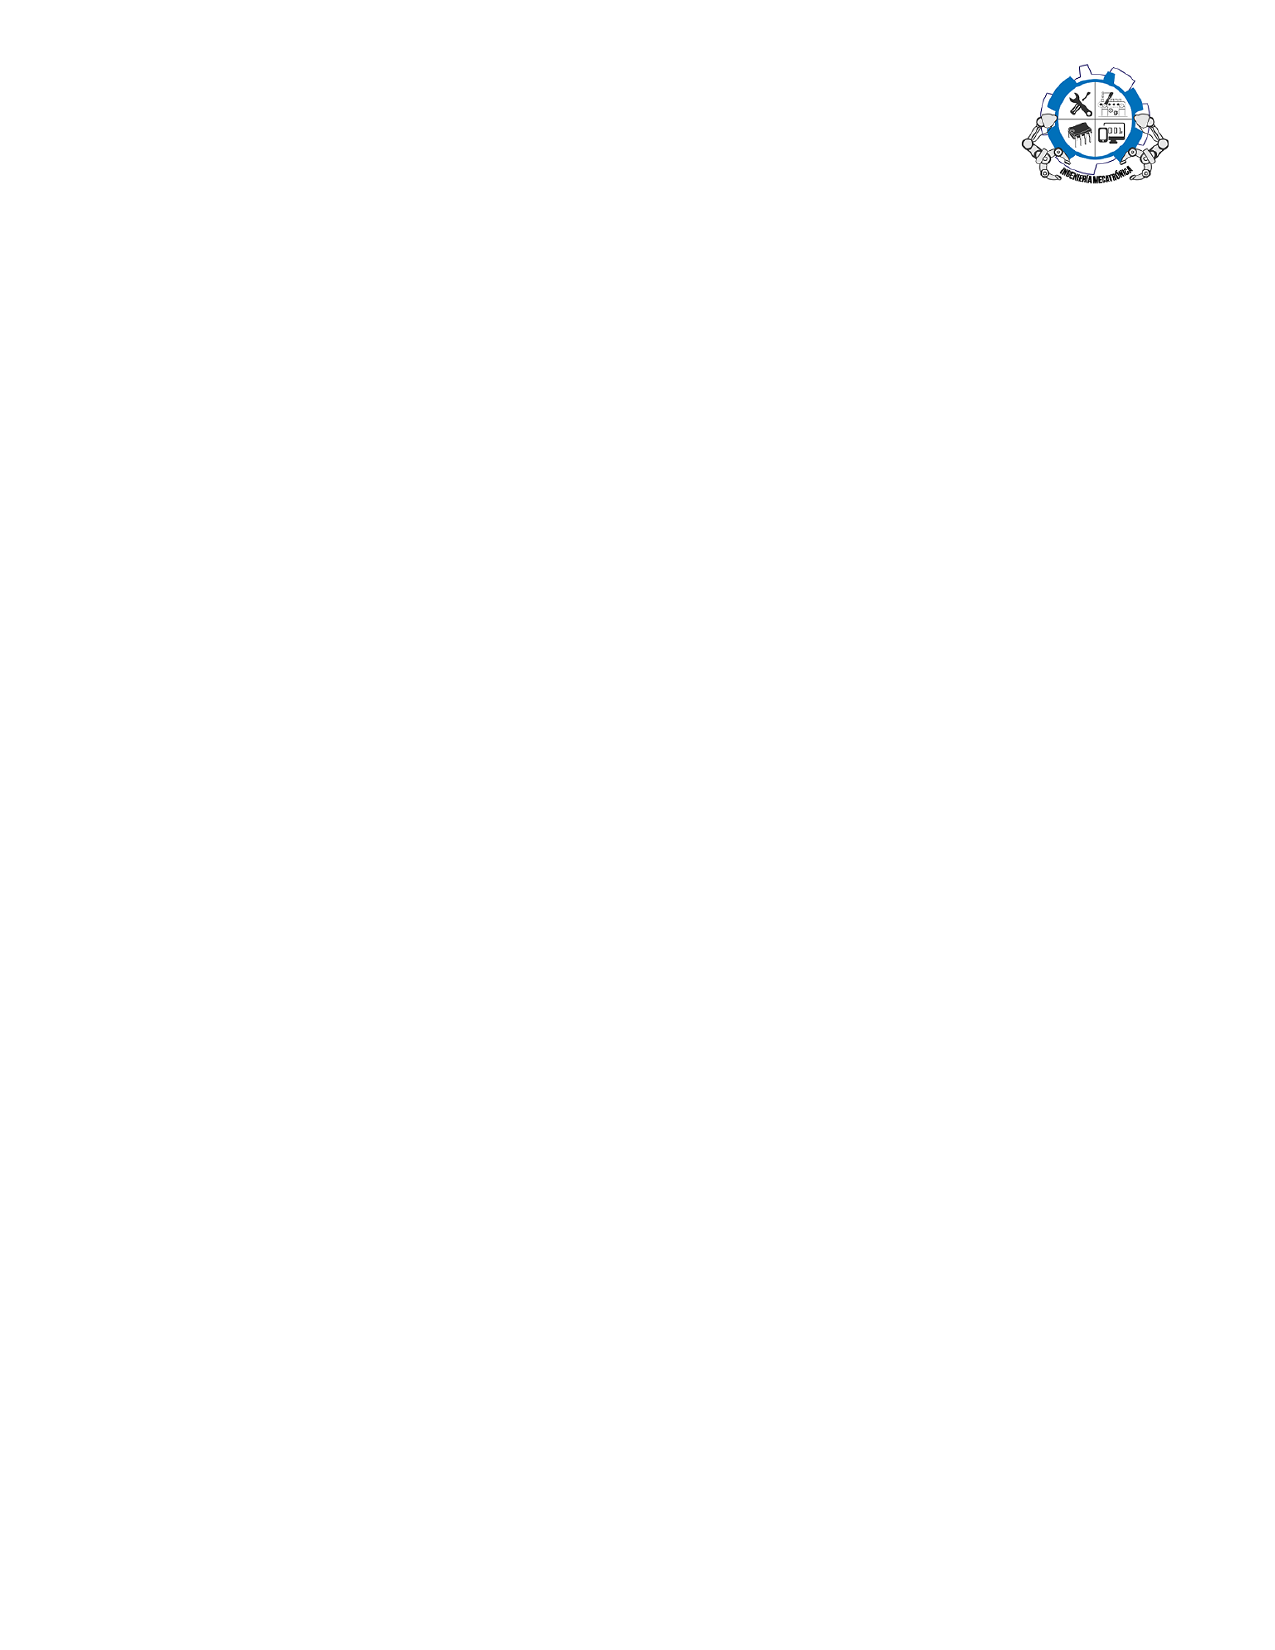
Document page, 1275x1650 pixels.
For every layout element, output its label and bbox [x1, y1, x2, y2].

picture [1020, 63, 1169, 187]
